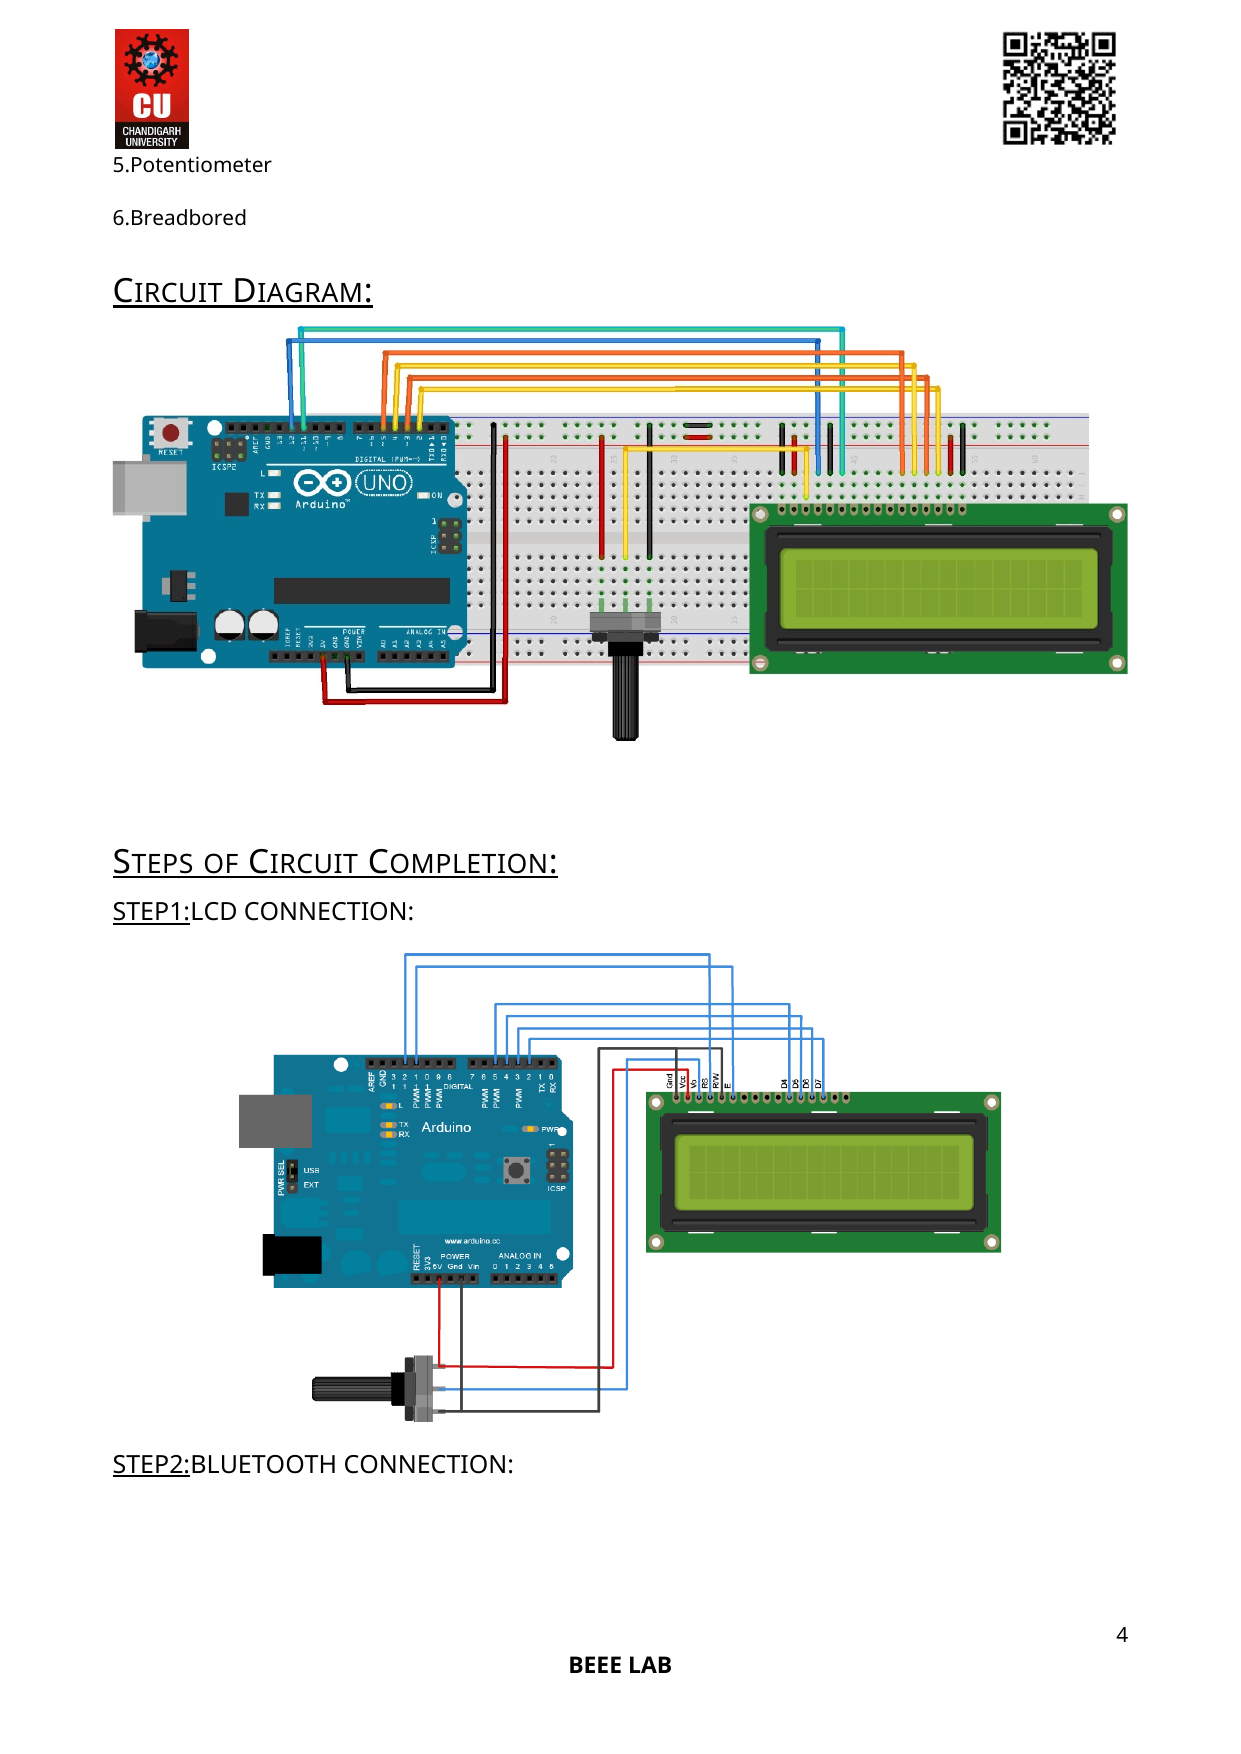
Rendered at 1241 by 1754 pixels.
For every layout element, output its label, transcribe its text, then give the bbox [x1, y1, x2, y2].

text 6.Breadbored [112, 203, 1128, 232]
subtitle Steps of Circuit Completion: [112, 838, 1128, 883]
picture [115, 29, 189, 149]
picture [1000, 30, 1119, 150]
text STEP1:LCD CONNECTION: [112, 894, 1128, 928]
text STEP2:BLUETOOTH CONNECTION: [112, 1446, 1128, 1481]
text 5.Potentiometer [112, 150, 1128, 178]
subtitle Circuit Diagram: [112, 267, 1128, 313]
picture [239, 953, 1002, 1422]
picture [112, 323, 1128, 749]
